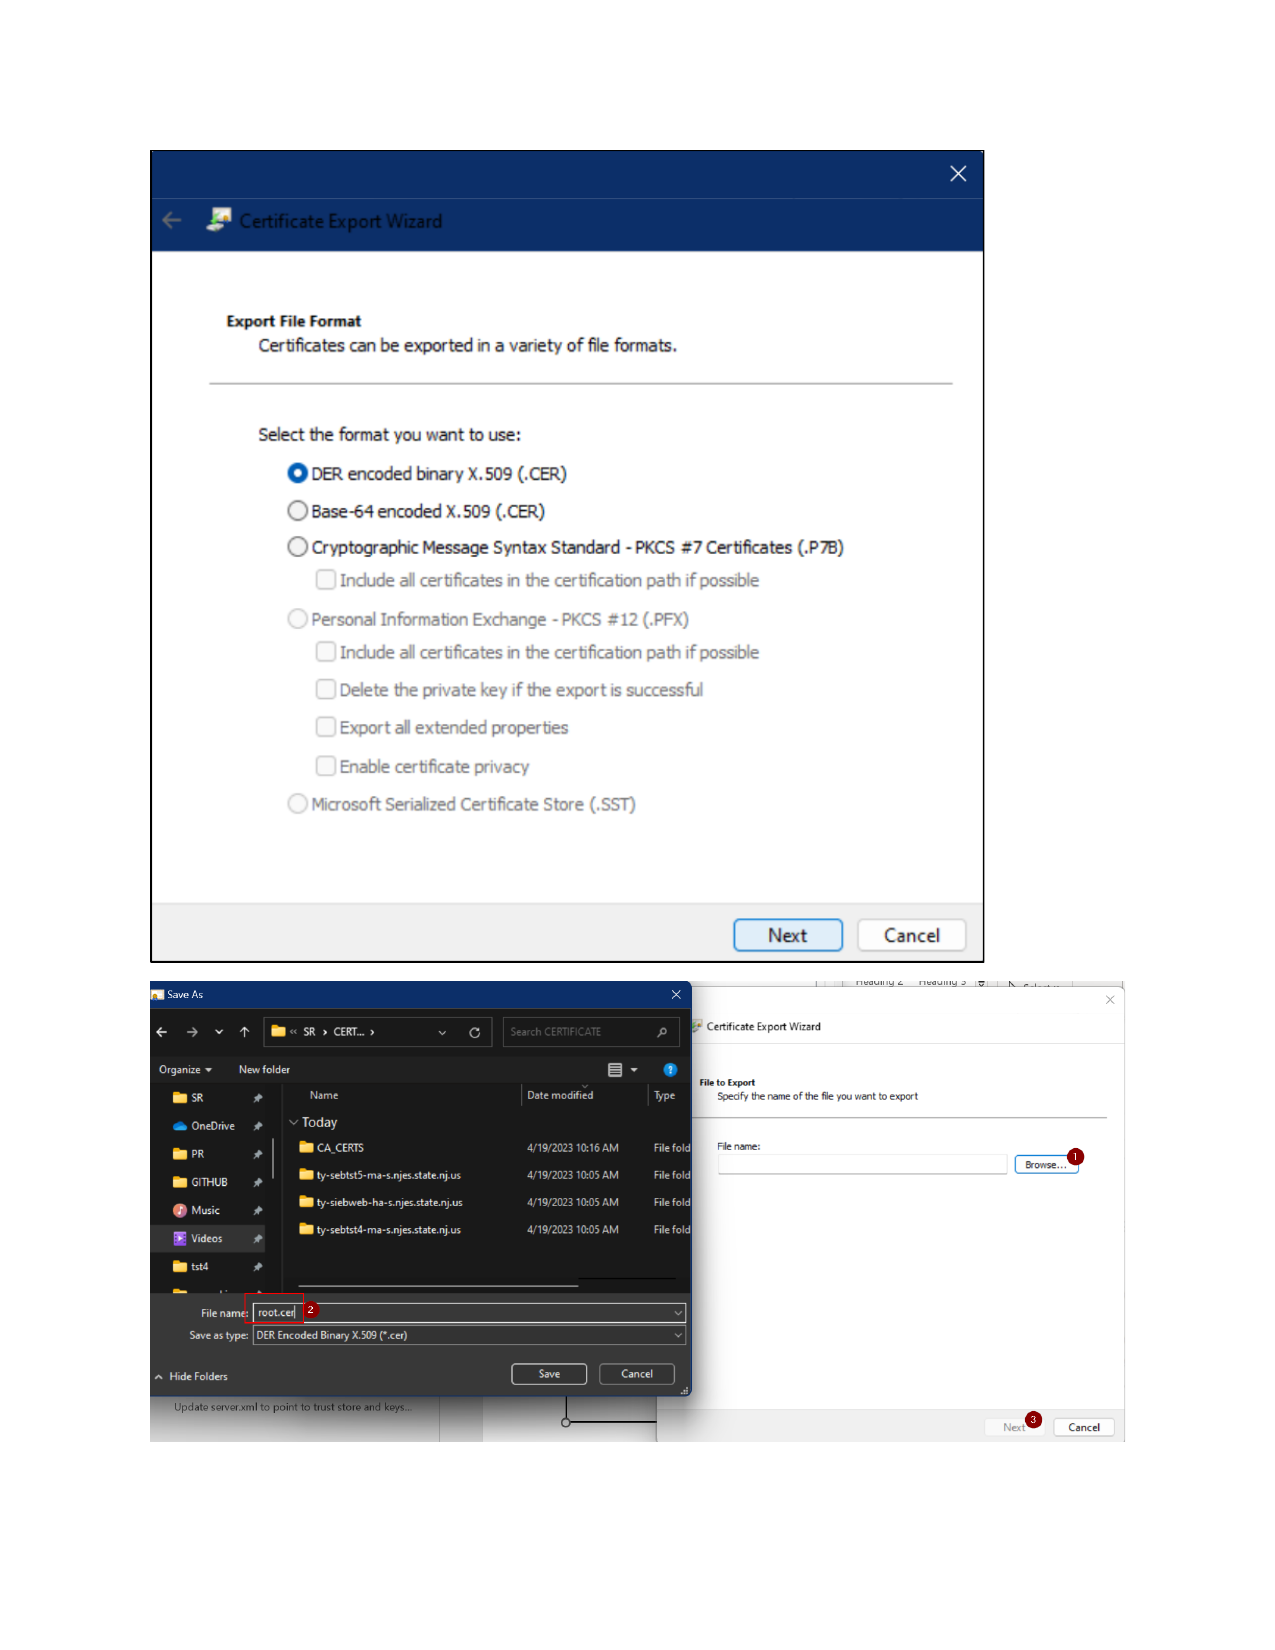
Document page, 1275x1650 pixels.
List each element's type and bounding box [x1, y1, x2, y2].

picture [150, 981, 1125, 1442]
picture [150, 150, 985, 963]
